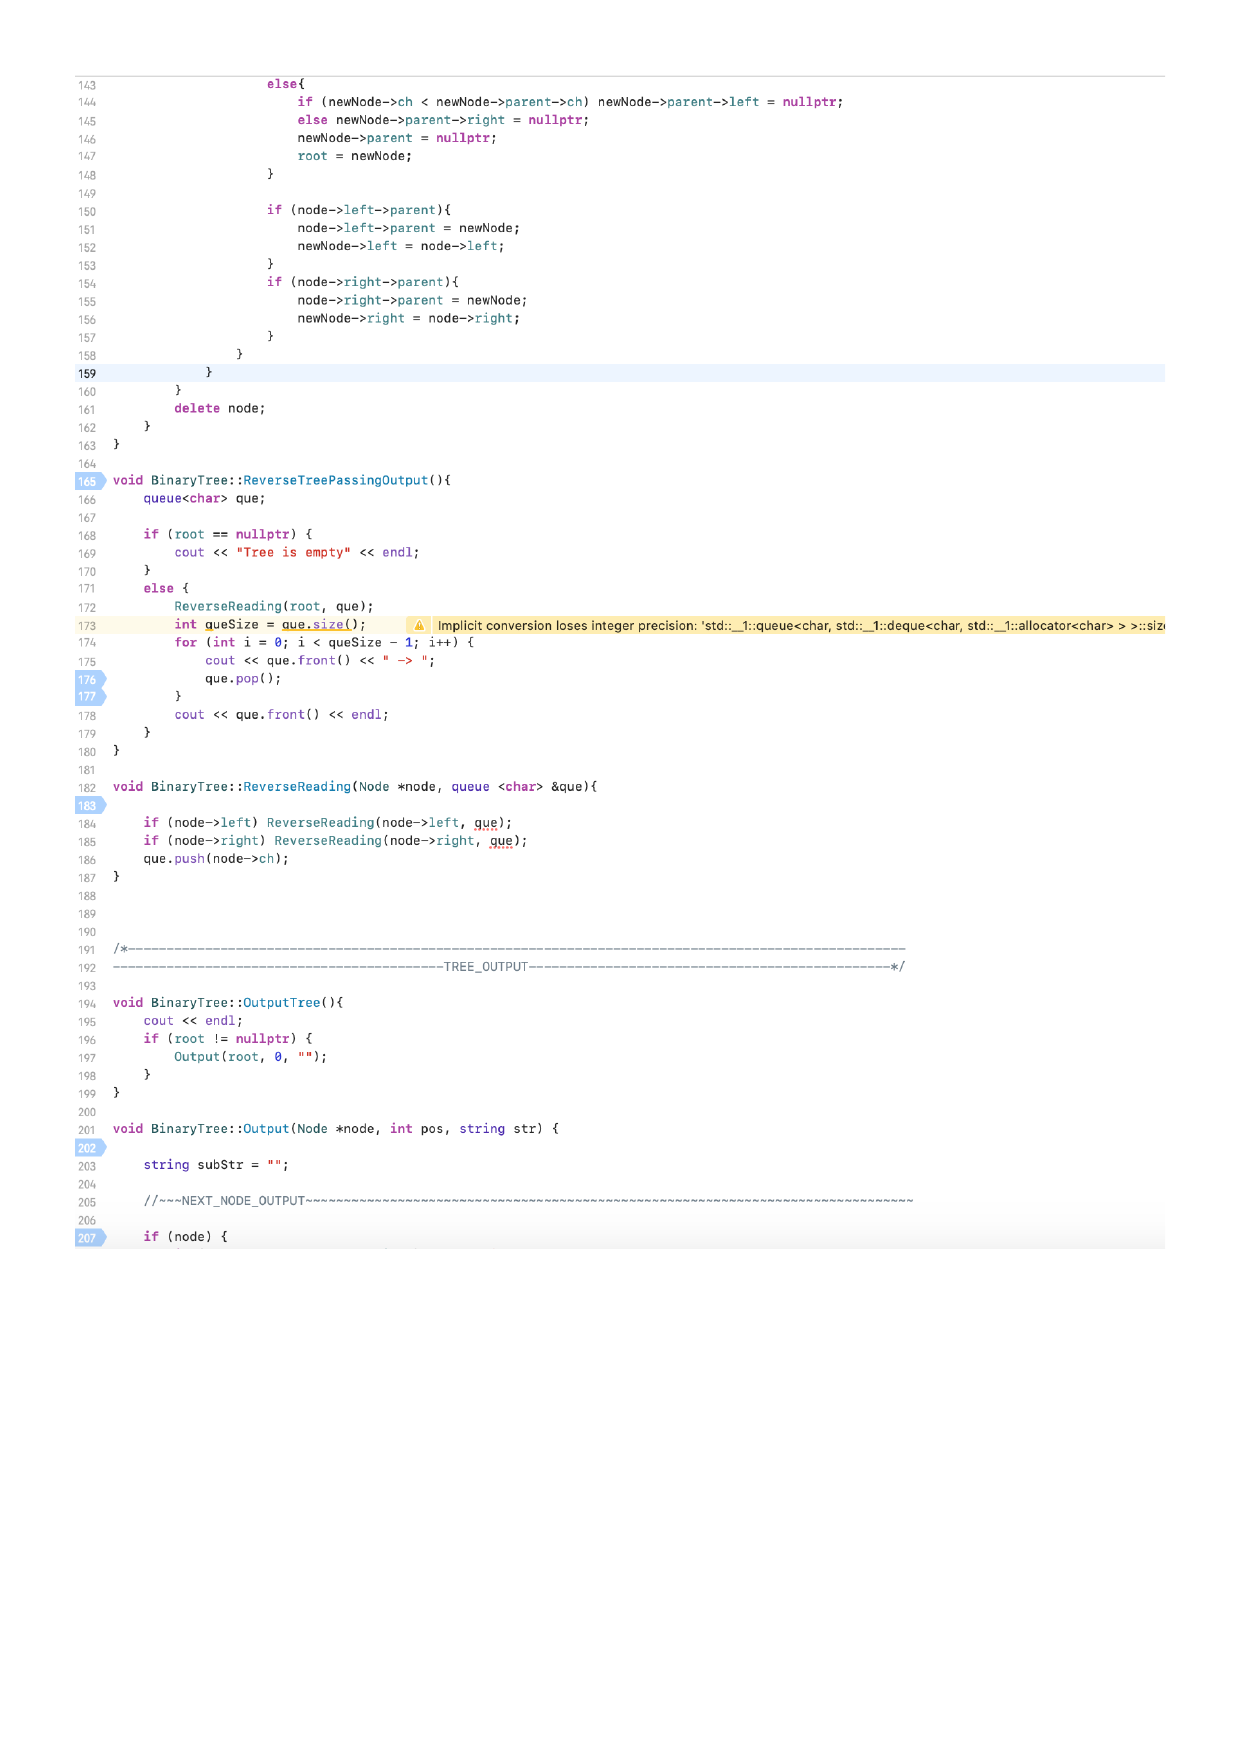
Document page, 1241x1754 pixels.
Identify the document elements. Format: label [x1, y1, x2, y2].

picture [75, 75, 1166, 1249]
